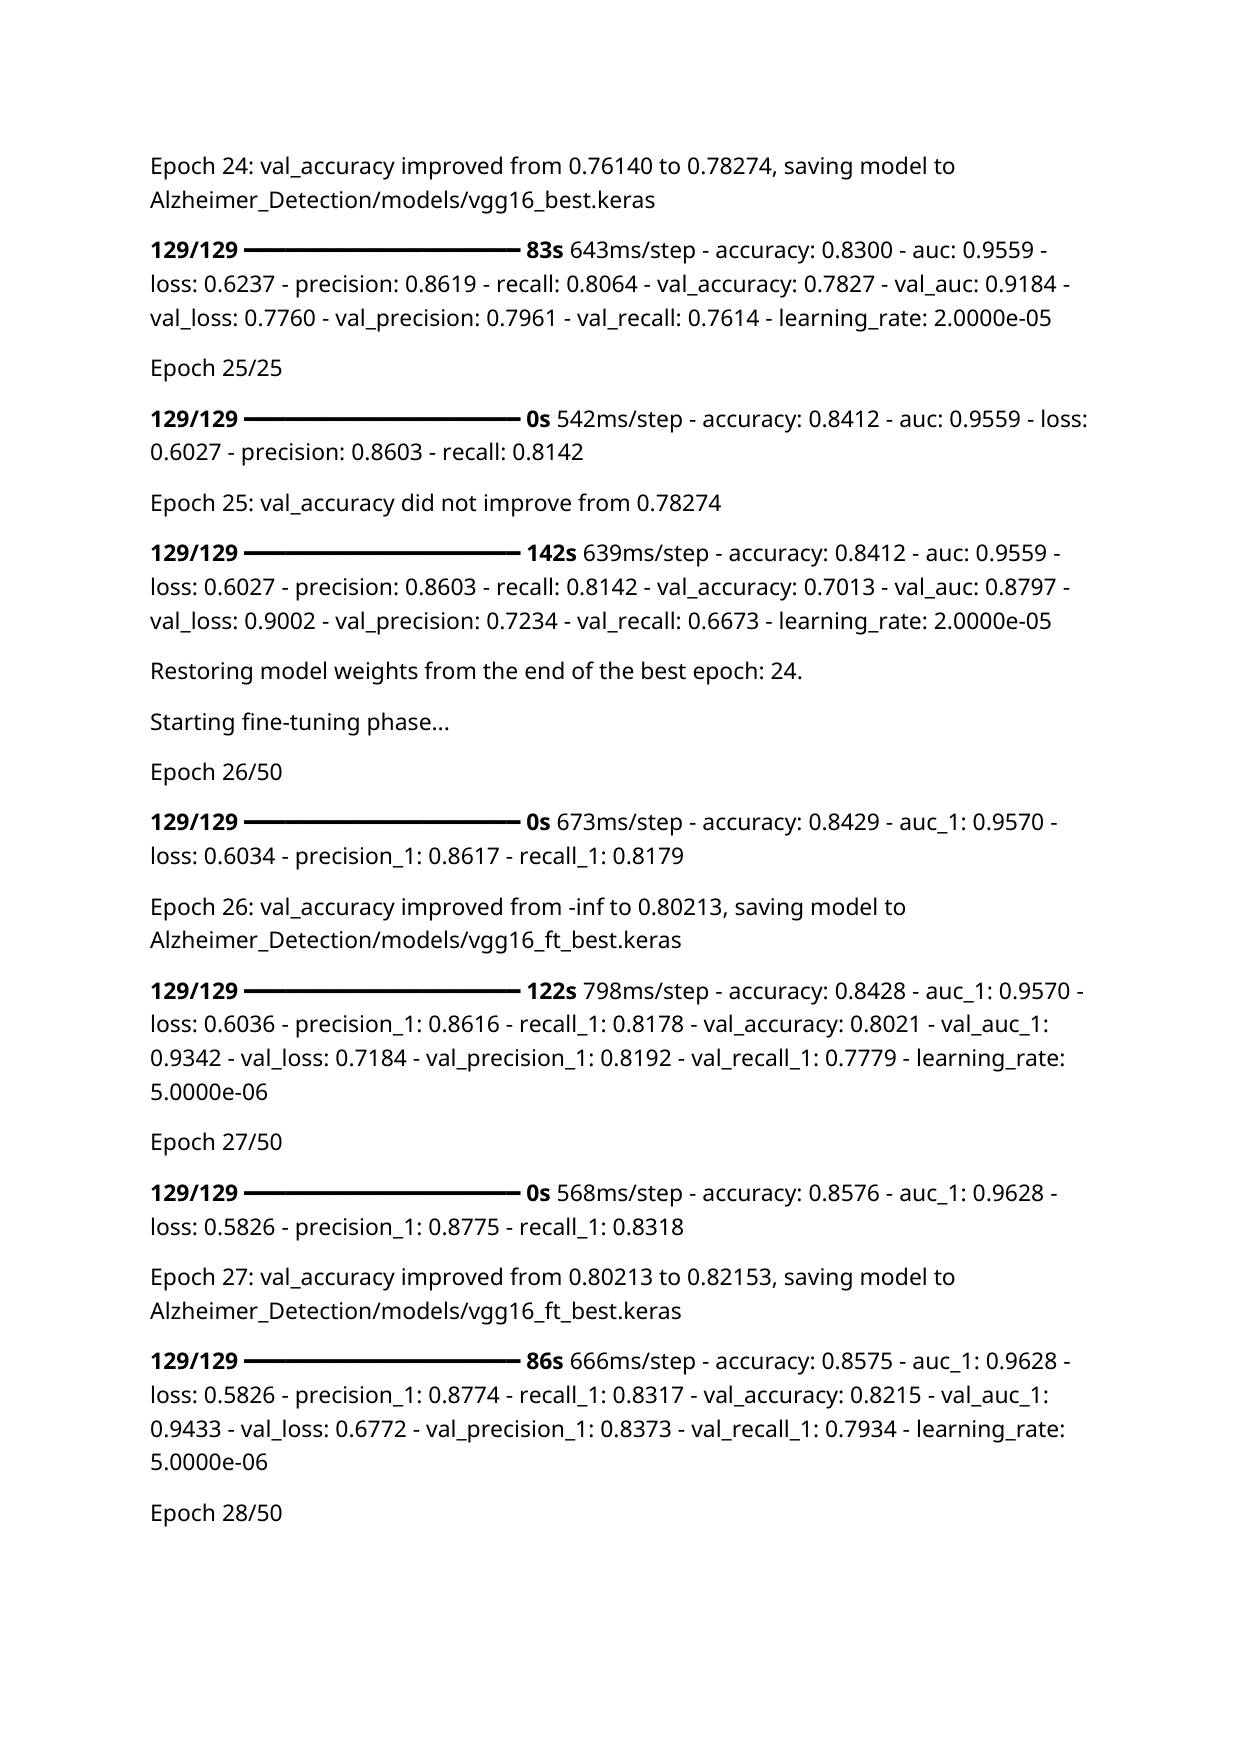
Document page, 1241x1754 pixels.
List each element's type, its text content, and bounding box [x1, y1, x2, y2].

text Epoch 25: val_accuracy did not improve from 0.78274 [150, 487, 1090, 518]
text 129/129 ━━━━━━━━━━━━━━━━━━━━ 86s 666ms/step - accuracy: 0.8575 - auc_1: 0.9628 - loss: 0.5826 - precision_1: 0.8774 - recall_1: 0.8317 - val_accuracy: 0.8215 - val_auc_1: 0.9433 - val_loss: 0.6772 - val_precision_1: 0.8373 - val_recall_1: 0.7934 - learning_rate: 5.0000e-06 [150, 1345, 1090, 1477]
text 129/129 ━━━━━━━━━━━━━━━━━━━━ 83s 643ms/step - accuracy: 0.8300 - auc: 0.9559 - loss: 0.6237 - precision: 0.8619 - recall: 0.8064 - val_accuracy: 0.7827 - val_auc: 0.9184 - val_loss: 0.7760 - val_precision: 0.7961 - val_recall: 0.7614 - learning_rate: 2.0000e-05 [150, 234, 1090, 333]
text Restoring model weights from the end of the best epoch: 24. [150, 655, 1090, 686]
text 129/129 ━━━━━━━━━━━━━━━━━━━━ 142s 639ms/step - accuracy: 0.8412 - auc: 0.9559 - loss: 0.6027 - precision: 0.8603 - recall: 0.8142 - val_accuracy: 0.7013 - val_auc: 0.8797 - val_loss: 0.9002 - val_precision: 0.7234 - val_recall: 0.6673 - learning_rate: 2.0000e-05 [150, 537, 1090, 636]
text Epoch 24: val_accuracy improved from 0.76140 to 0.78274, saving model to Alzheimer_Detection/models/vgg16_best.keras [150, 150, 1090, 215]
text Epoch 26/50 [150, 756, 1090, 787]
text Epoch 27: val_accuracy improved from 0.80213 to 0.82153, saving model to Alzheimer_Detection/models/vgg16_ft_best.keras [150, 1261, 1090, 1326]
text 129/129 ━━━━━━━━━━━━━━━━━━━━ 0s 568ms/step - accuracy: 0.8576 - auc_1: 0.9628 - loss: 0.5826 - precision_1: 0.8775 - recall_1: 0.8318 [150, 1177, 1090, 1242]
text 129/129 ━━━━━━━━━━━━━━━━━━━━ 0s 542ms/step - accuracy: 0.8412 - auc: 0.9559 - loss: 0.6027 - precision: 0.8603 - recall: 0.8142 [150, 402, 1090, 467]
text Epoch 26: val_accuracy improved from -inf to 0.80213, saving model to Alzheimer_Detection/models/vgg16_ft_best.keras [150, 890, 1090, 955]
text Epoch 27/50 [150, 1126, 1090, 1157]
text Starting fine-tuning phase... [150, 705, 1090, 737]
text 129/129 ━━━━━━━━━━━━━━━━━━━━ 122s 798ms/step - accuracy: 0.8428 - auc_1: 0.9570 - loss: 0.6036 - precision_1: 0.8616 - recall_1: 0.8178 - val_accuracy: 0.8021 - val_auc_1: 0.9342 - val_loss: 0.7184 - val_precision_1: 0.8192 - val_recall_1: 0.7779 - learning_rate: 5.0000e-06 [150, 974, 1090, 1107]
text 129/129 ━━━━━━━━━━━━━━━━━━━━ 0s 673ms/step - accuracy: 0.8429 - auc_1: 0.9570 - loss: 0.6034 - precision_1: 0.8617 - recall_1: 0.8179 [150, 806, 1090, 871]
text Epoch 28/50 [150, 1497, 1090, 1528]
text Epoch 25/25 [150, 352, 1090, 383]
